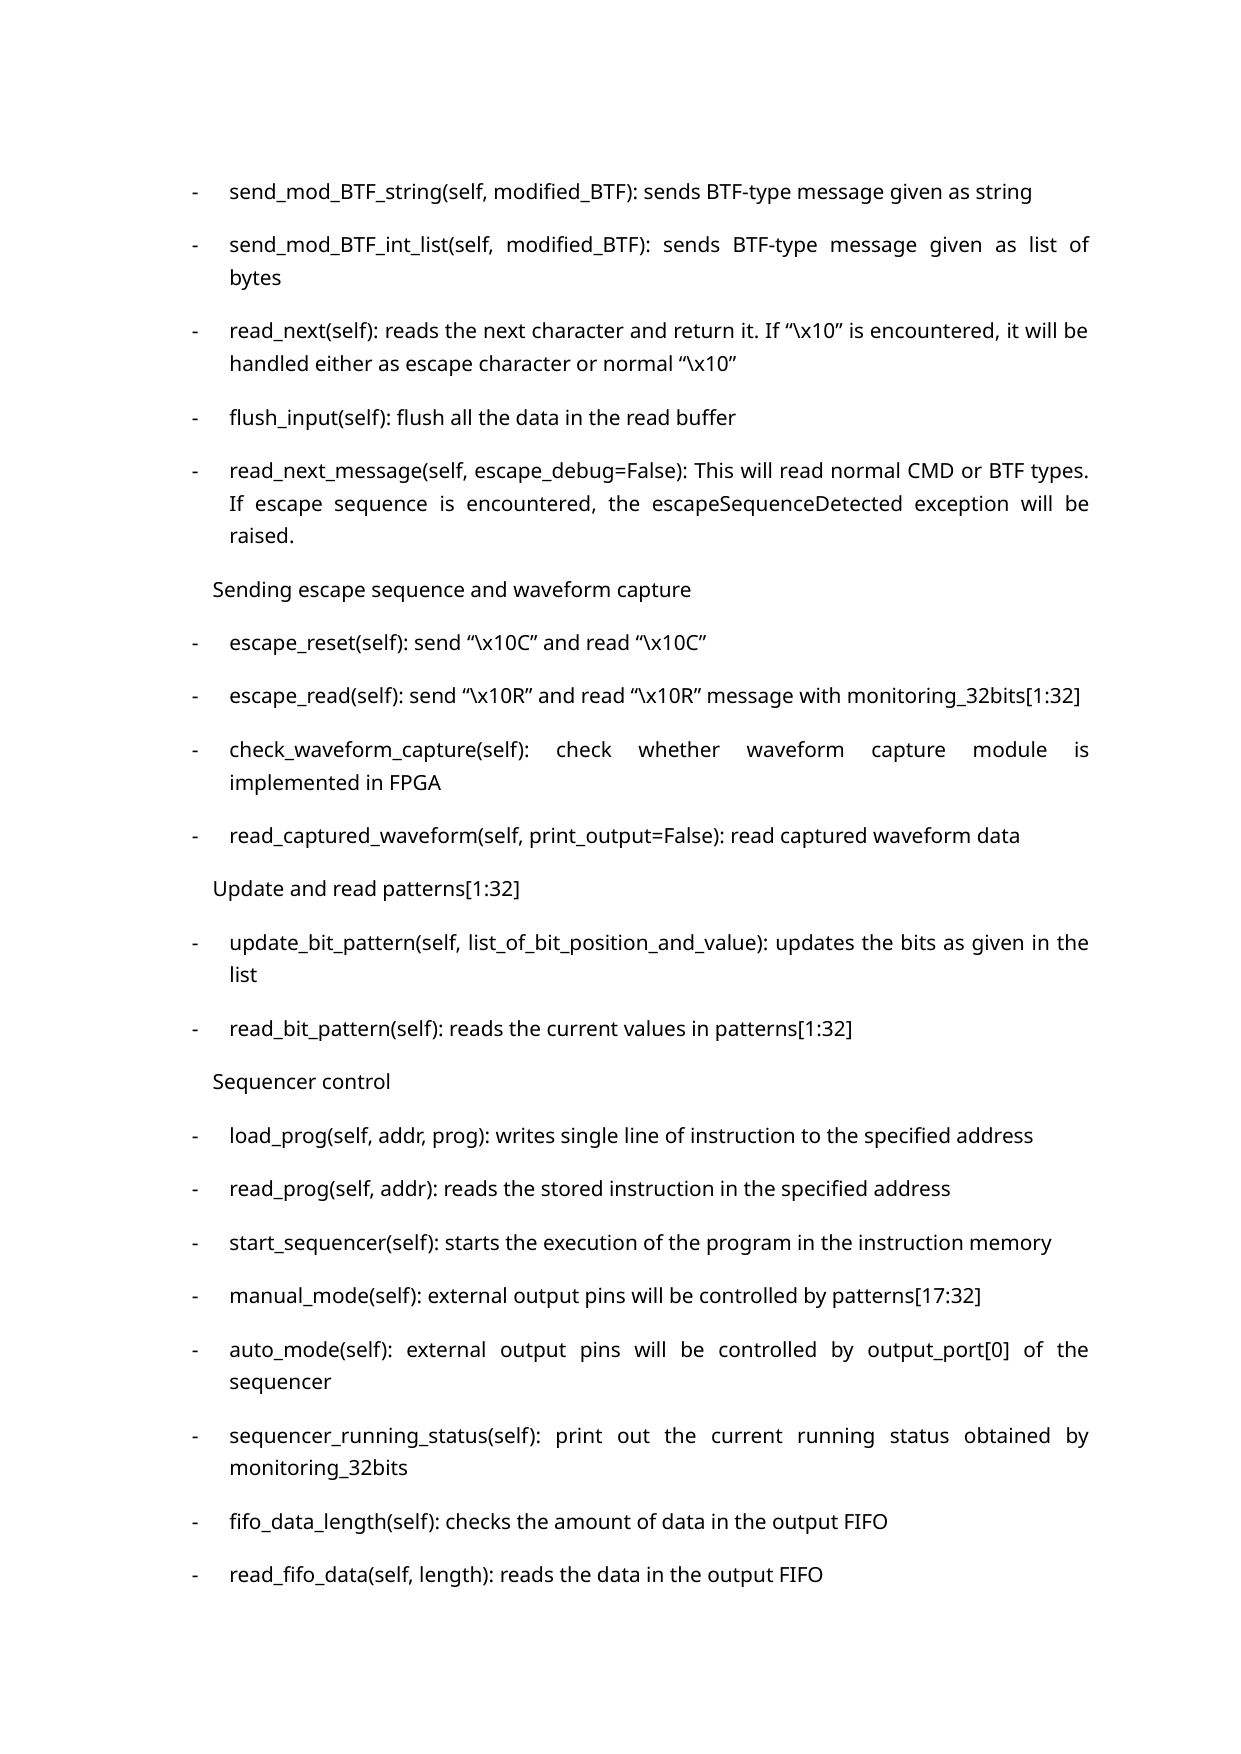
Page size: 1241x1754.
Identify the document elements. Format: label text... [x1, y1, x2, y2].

list load_prog(self, addr, prog): writes single line of instruction to the specified address [192, 1121, 1090, 1149]
list read_next(self): reads the next character and return it. If “\x10” is encountered, it will be handled either as escape character or normal “\x10” [192, 317, 1090, 378]
list check_waveform_capture(self): check whether waveform capture module is implemented in FPGA [192, 735, 1090, 796]
list read_next_message(self, escape_debug=False): This will read normal CMD or BTF types. If escape sequence is encountered, the escapeSequenceDetected exception will be raised. [192, 456, 1090, 550]
subtitle Sequencer control [212, 1067, 1090, 1096]
list fifo_data_length(self): checks the amount of data in the output FIFO [192, 1507, 1090, 1535]
subtitle Sending escape sequence and waveform capture [212, 575, 1090, 603]
list send_mod_BTF_int_list(self, modified_BTF): sends BTF-type message given as list of bytes [192, 231, 1090, 292]
list manual_mode(self): external output pins will be controlled by patterns[17:32] [192, 1281, 1090, 1310]
list read_prog(self, addr): reads the stored instruction in the specified address [192, 1174, 1090, 1203]
subtitle Update and read patterns[1:32] [212, 874, 1090, 903]
list escape_reset(self): send “\x10C” and read “\x10C” [192, 628, 1090, 657]
list flush_input(self): flush all the data in the read buffer [192, 403, 1090, 431]
list read_captured_waveform(self, print_output=False): read captured waveform data [192, 821, 1090, 849]
list auto_mode(self): external output pins will be controlled by output_port[0] of the sequencer [192, 1335, 1090, 1396]
list start_sequencer(self): starts the execution of the program in the instruction memory [192, 1228, 1090, 1256]
list escape_read(self): send “\x10R” and read “\x10R” message with monitoring_32bits[1:32] [192, 682, 1090, 710]
list read_bit_pattern(self): reads the current values in patterns[1:32] [192, 1014, 1090, 1042]
list send_mod_BTF_string(self, modified_BTF): sends BTF-type message given as string [192, 177, 1090, 206]
list sequencer_running_status(self): print out the current running status obtained by monitoring_32bits [192, 1421, 1090, 1482]
list update_bit_pattern(self, list_of_bit_position_and_value): updates the bits as given in the list [192, 928, 1090, 989]
list read_fifo_data(self, length): reads the data in the output FIFO [192, 1560, 1090, 1589]
